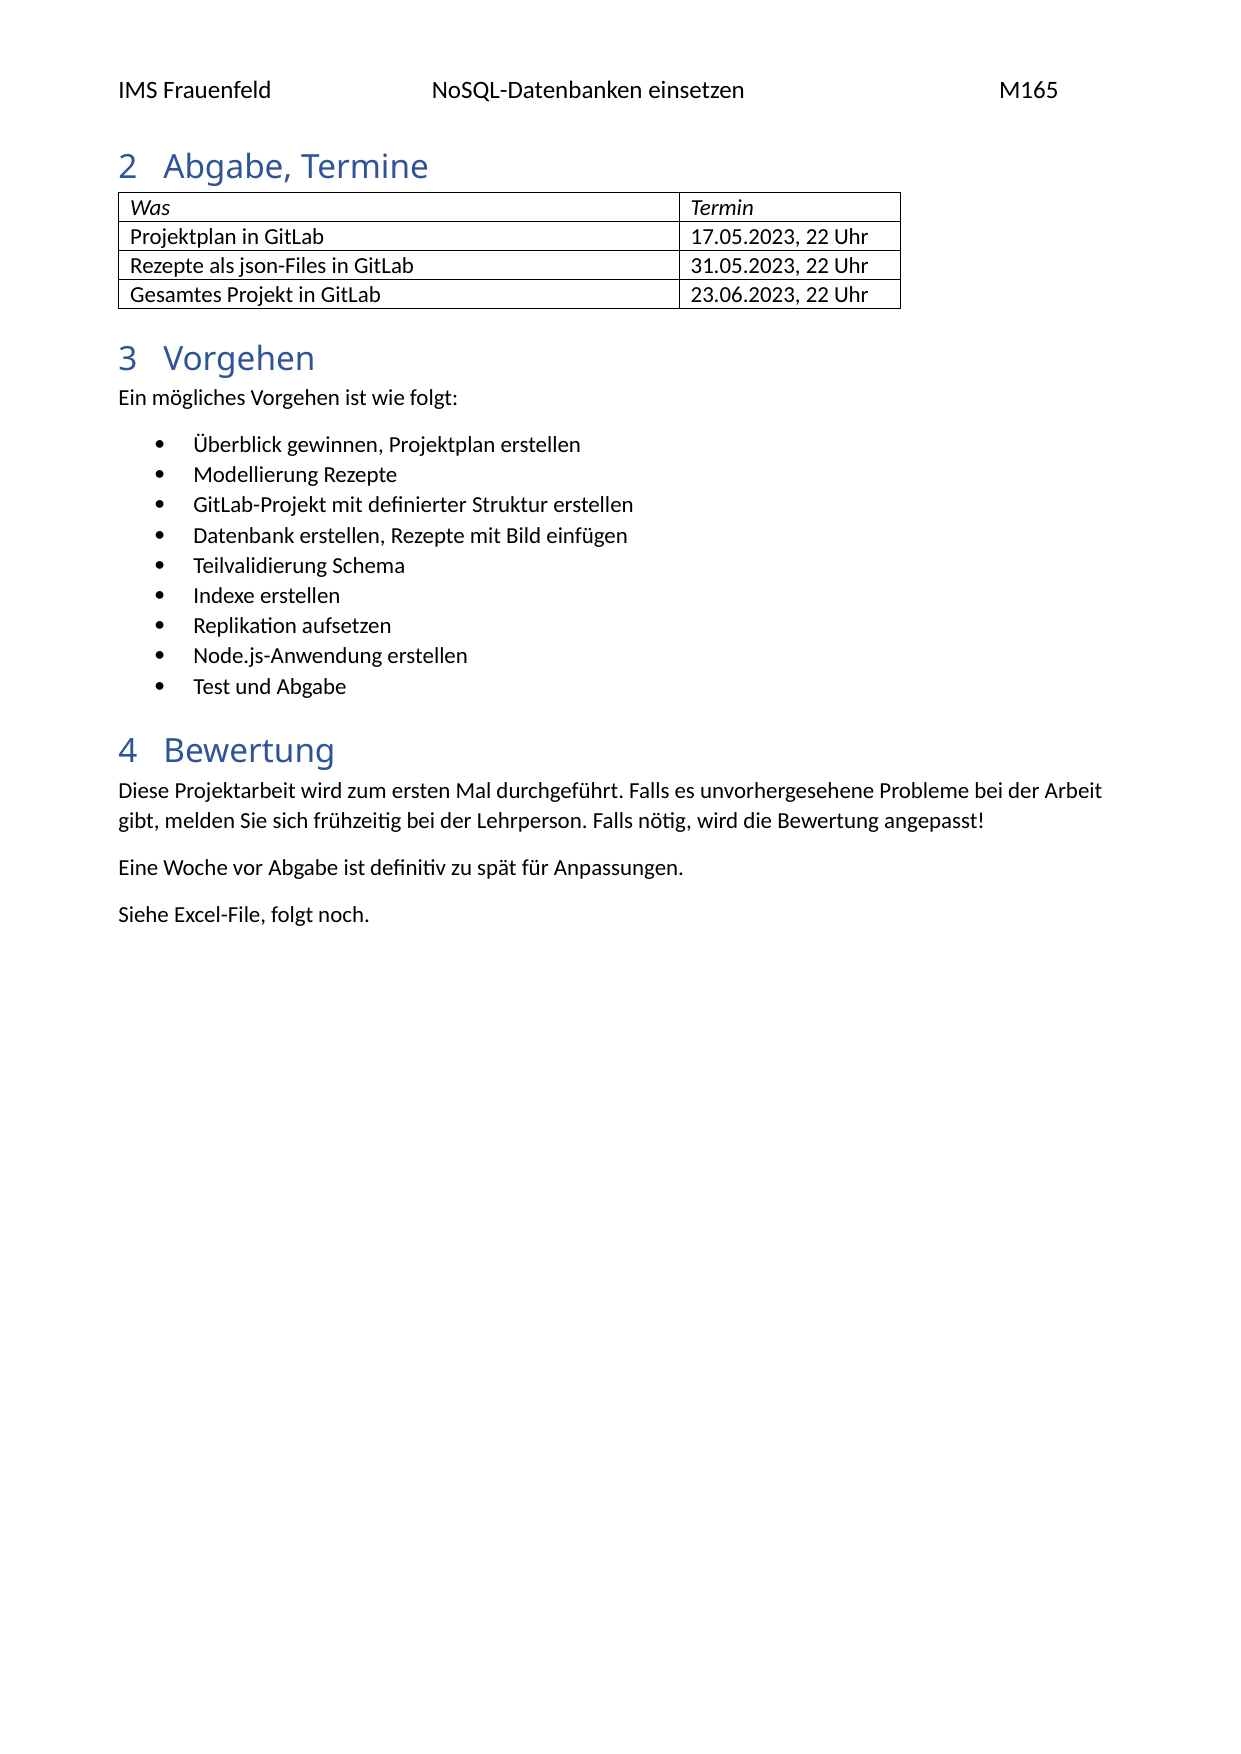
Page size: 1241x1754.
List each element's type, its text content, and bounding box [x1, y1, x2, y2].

subtitle Abgabe, Termine [118, 143, 1122, 188]
table_cell 31.05.2023, 22 Uhr [680, 251, 900, 279]
table_header Was [119, 193, 679, 221]
list Node.js-Anwendung erstellen [156, 642, 1122, 670]
list GitLab-Projekt mit definierter Struktur erstellen [156, 491, 1122, 519]
table_cell Projektplan in GitLab [119, 222, 679, 250]
list Test und Abgabe [156, 672, 1122, 700]
subtitle Vorgehen [118, 334, 1122, 380]
table_cell 17.05.2023, 22 Uhr [680, 222, 900, 250]
list Modellierung Rezepte [156, 460, 1122, 488]
list Indexe erstellen [156, 581, 1122, 609]
list Datenbank erstellen, Rezepte mit Bild einfügen [156, 521, 1122, 549]
text Diese Projektarbeit wird zum ersten Mal durchgeführt. Falls es unvorhergesehene Probleme bei der Arbeit gibt, melden Sie sich frühzeitig bei der Lehrperson. Falls nötig, wird die Bewertung angepasst! [118, 776, 1122, 834]
table_cell Rezepte als json-Files in GitLab [119, 251, 679, 279]
text Eine Woche vor Abgabe ist definitiv zu spät für Anpassungen. [118, 853, 1122, 881]
list Replikation aufsetzen [156, 611, 1122, 639]
text Ein mögliches Vorgehen ist wie folgt: [118, 383, 1122, 411]
text Siehe Excel-File, folgt noch. [118, 900, 1122, 928]
table_header Termin [680, 193, 900, 221]
list Teilvalidierung Schema [156, 551, 1122, 579]
list Überblick gewinnen, Projektplan erstellen [156, 430, 1122, 458]
table_cell Gesamtes Projekt in GitLab [119, 280, 679, 308]
table_cell 23.06.2023, 22 Uhr [680, 280, 900, 308]
subtitle Bewertung [118, 727, 1122, 772]
